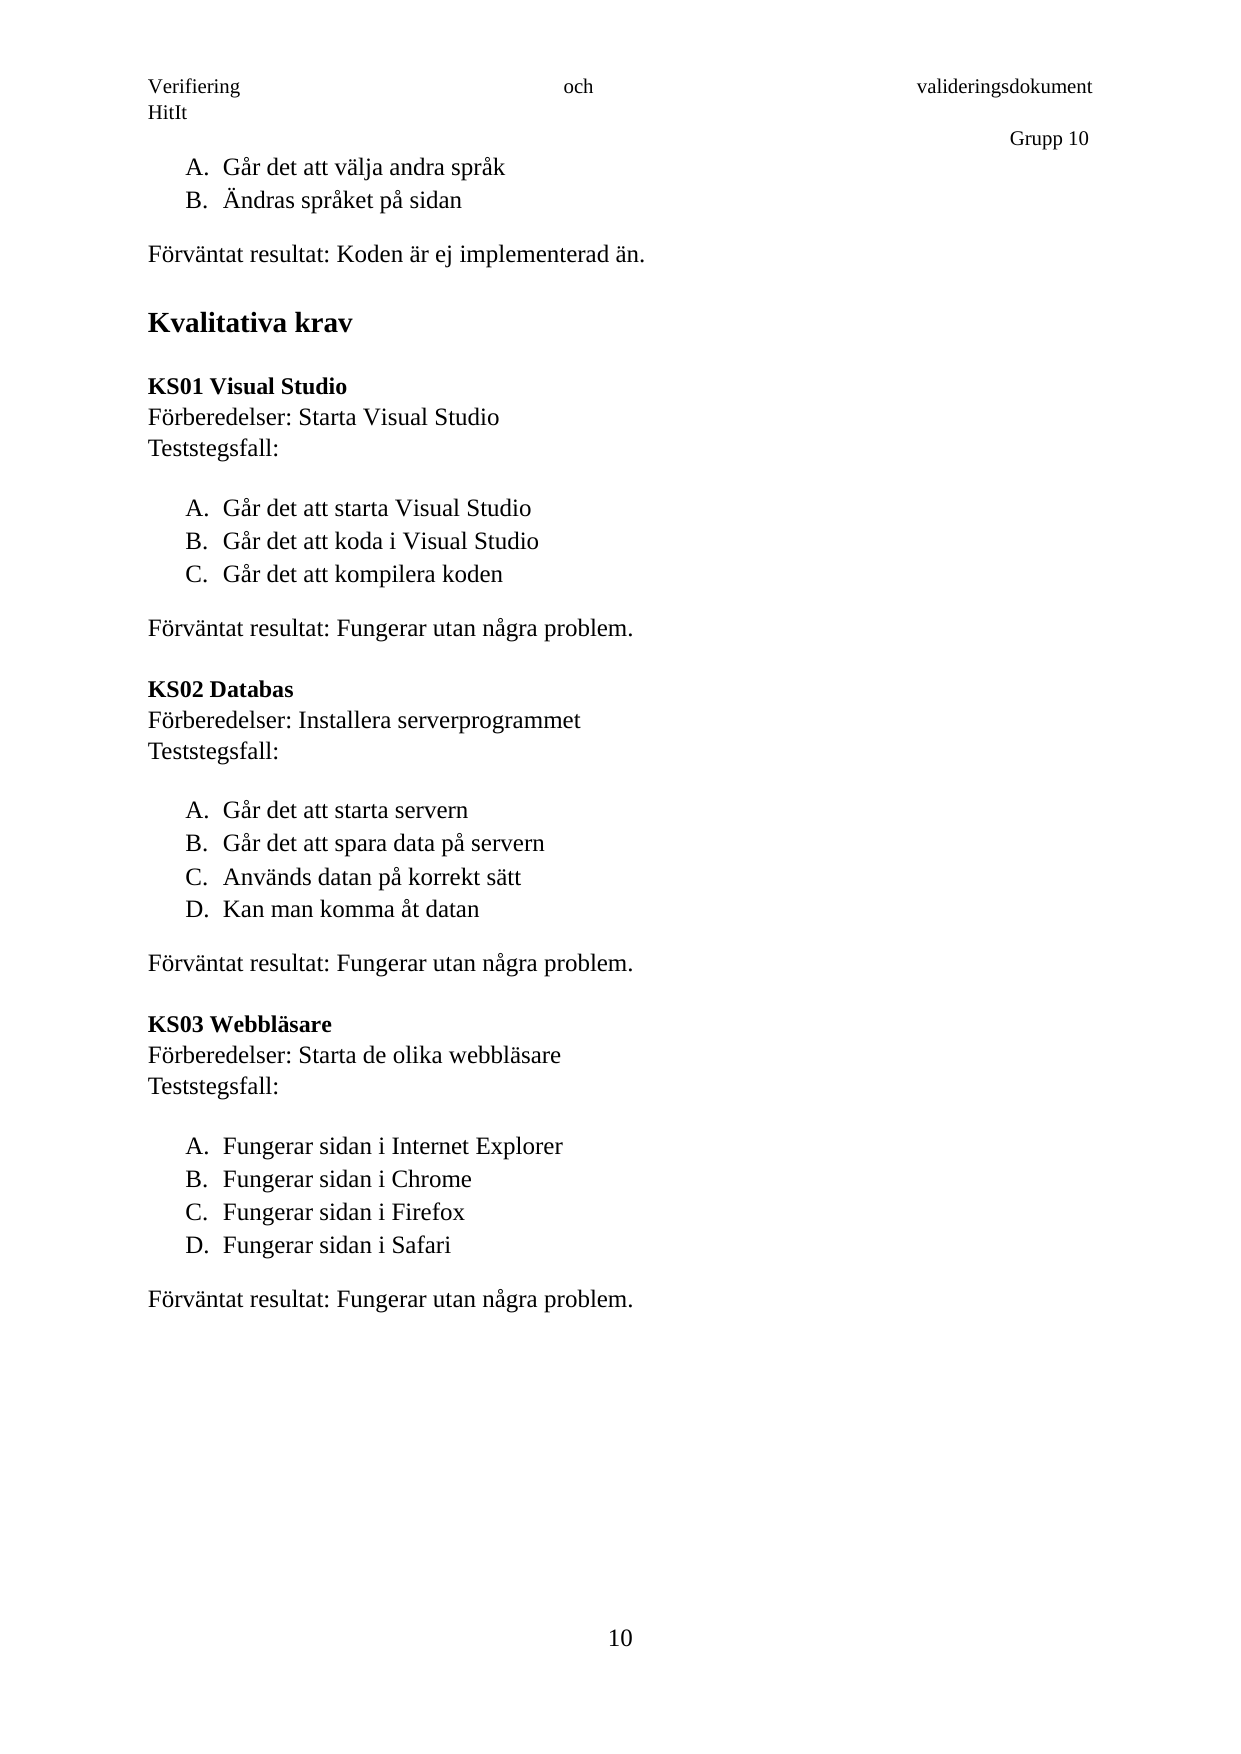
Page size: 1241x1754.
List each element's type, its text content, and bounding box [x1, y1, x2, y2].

list Används datan på korrekt sätt [185, 862, 1093, 890]
text Förberedelser: Starta de olika webbläsare [148, 1040, 1093, 1069]
list Fungerar sidan i Safari [185, 1230, 1093, 1259]
text Teststegsfall: [148, 433, 1093, 462]
list Fungerar sidan i Firefox [185, 1197, 1093, 1226]
list Går det att spara data på servern [185, 828, 1093, 857]
list Går det att starta servern [185, 796, 1093, 824]
text Teststegsfall: [148, 736, 1093, 764]
text KS02 Databas [148, 675, 1093, 702]
list Kan man komma åt datan [185, 894, 1093, 923]
text Förväntat resultat: Koden är ej implementerad än. [148, 239, 1093, 268]
list Går det att starta Visual Studio [185, 493, 1093, 522]
list Går det att kompilera koden [185, 559, 1093, 588]
list Ändras språket på sidan [185, 185, 1093, 214]
list Fungerar sidan i Chrome [185, 1164, 1093, 1193]
list Går det att koda i Visual Studio [185, 526, 1093, 555]
text Förväntat resultat: Fungerar utan några problem. [148, 613, 1093, 642]
text Teststegsfall: [148, 1071, 1093, 1100]
subtitle Kvalitativa krav [148, 305, 1093, 339]
text KS01 Visual Studio [148, 372, 1093, 400]
list Går det att välja andra språk [185, 152, 1093, 181]
text Förberedelser: Installera serverprogrammet [148, 705, 1093, 733]
text Förväntat resultat: Fungerar utan några problem. [148, 1284, 1093, 1313]
text KS03 Webbläsare [148, 1011, 1093, 1038]
list Fungerar sidan i Internet Explorer [185, 1131, 1093, 1160]
text Förberedelser: Starta Visual Studio [148, 402, 1093, 431]
text Förväntat resultat: Fungerar utan några problem. [148, 948, 1093, 977]
